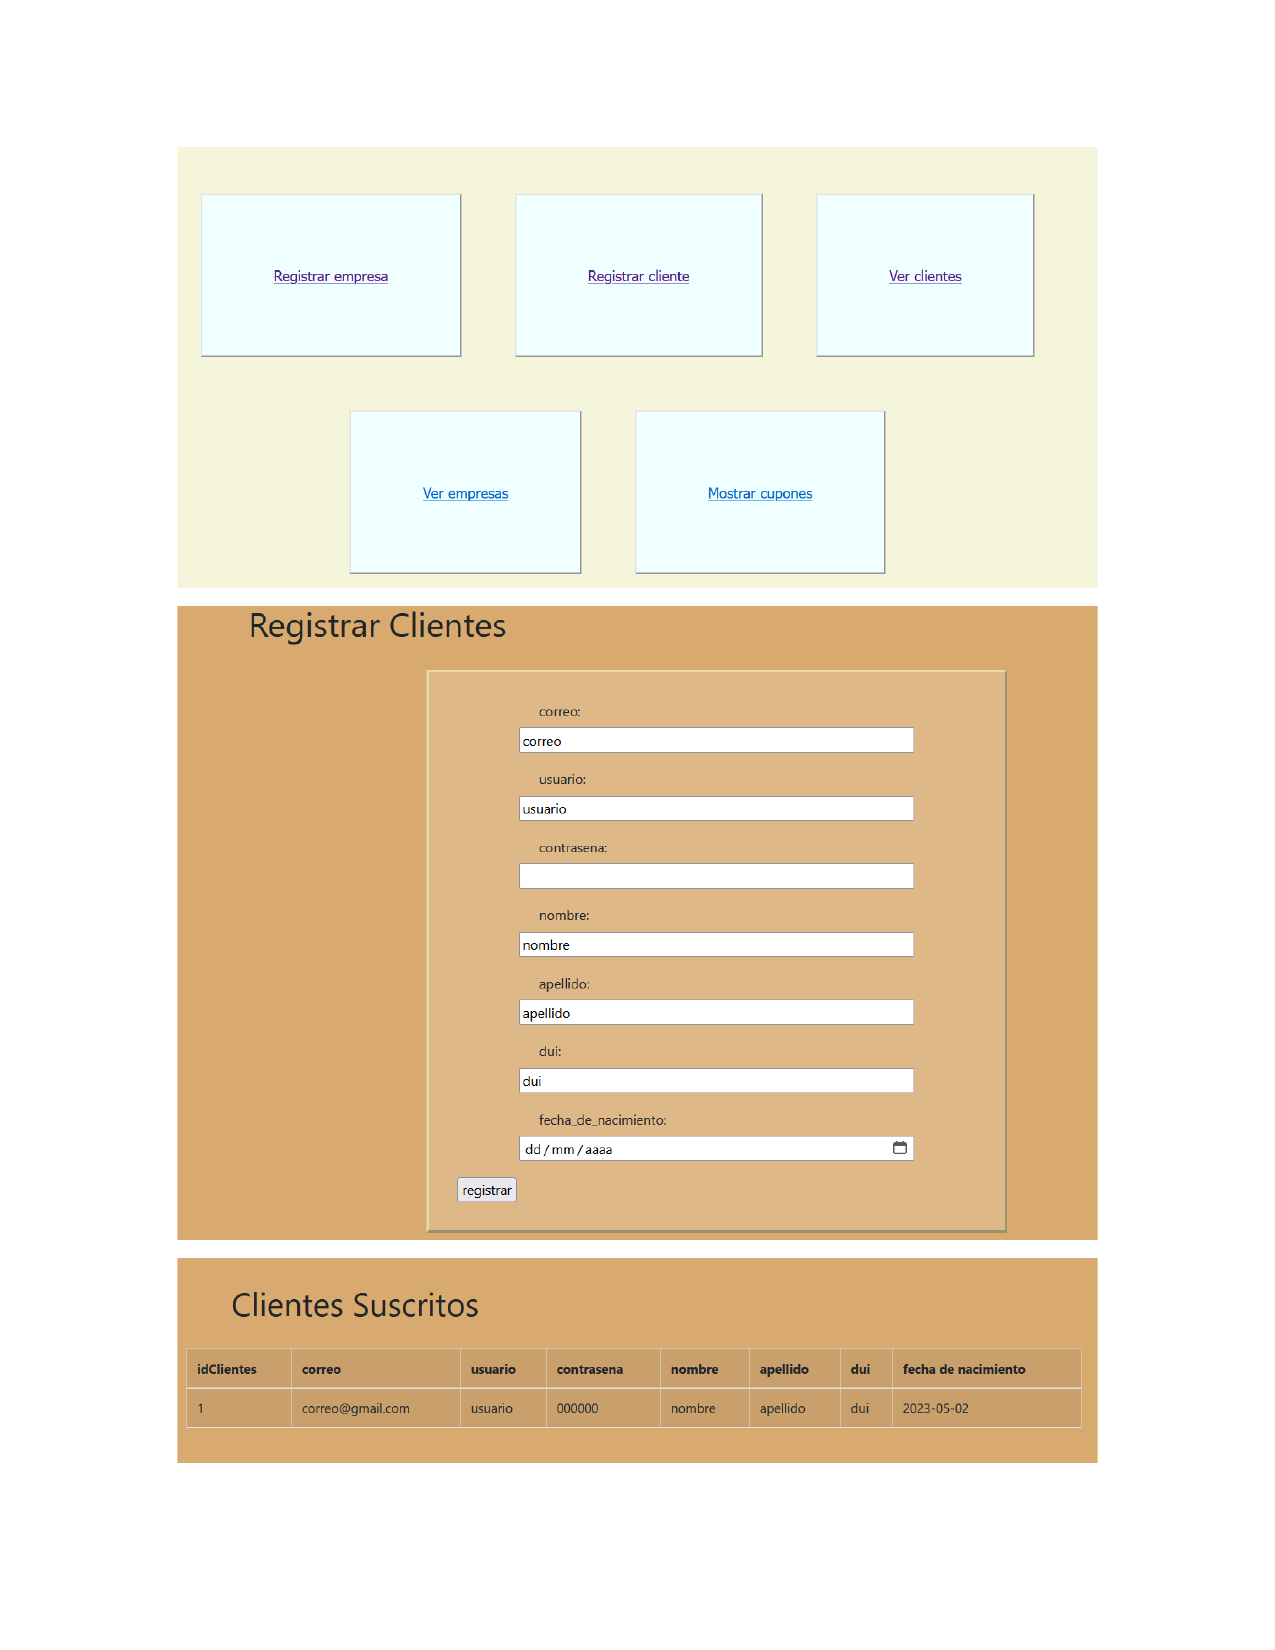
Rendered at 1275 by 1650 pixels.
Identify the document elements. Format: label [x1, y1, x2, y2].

picture [177, 606, 1098, 1240]
picture [177, 147, 1098, 588]
picture [177, 1258, 1098, 1463]
